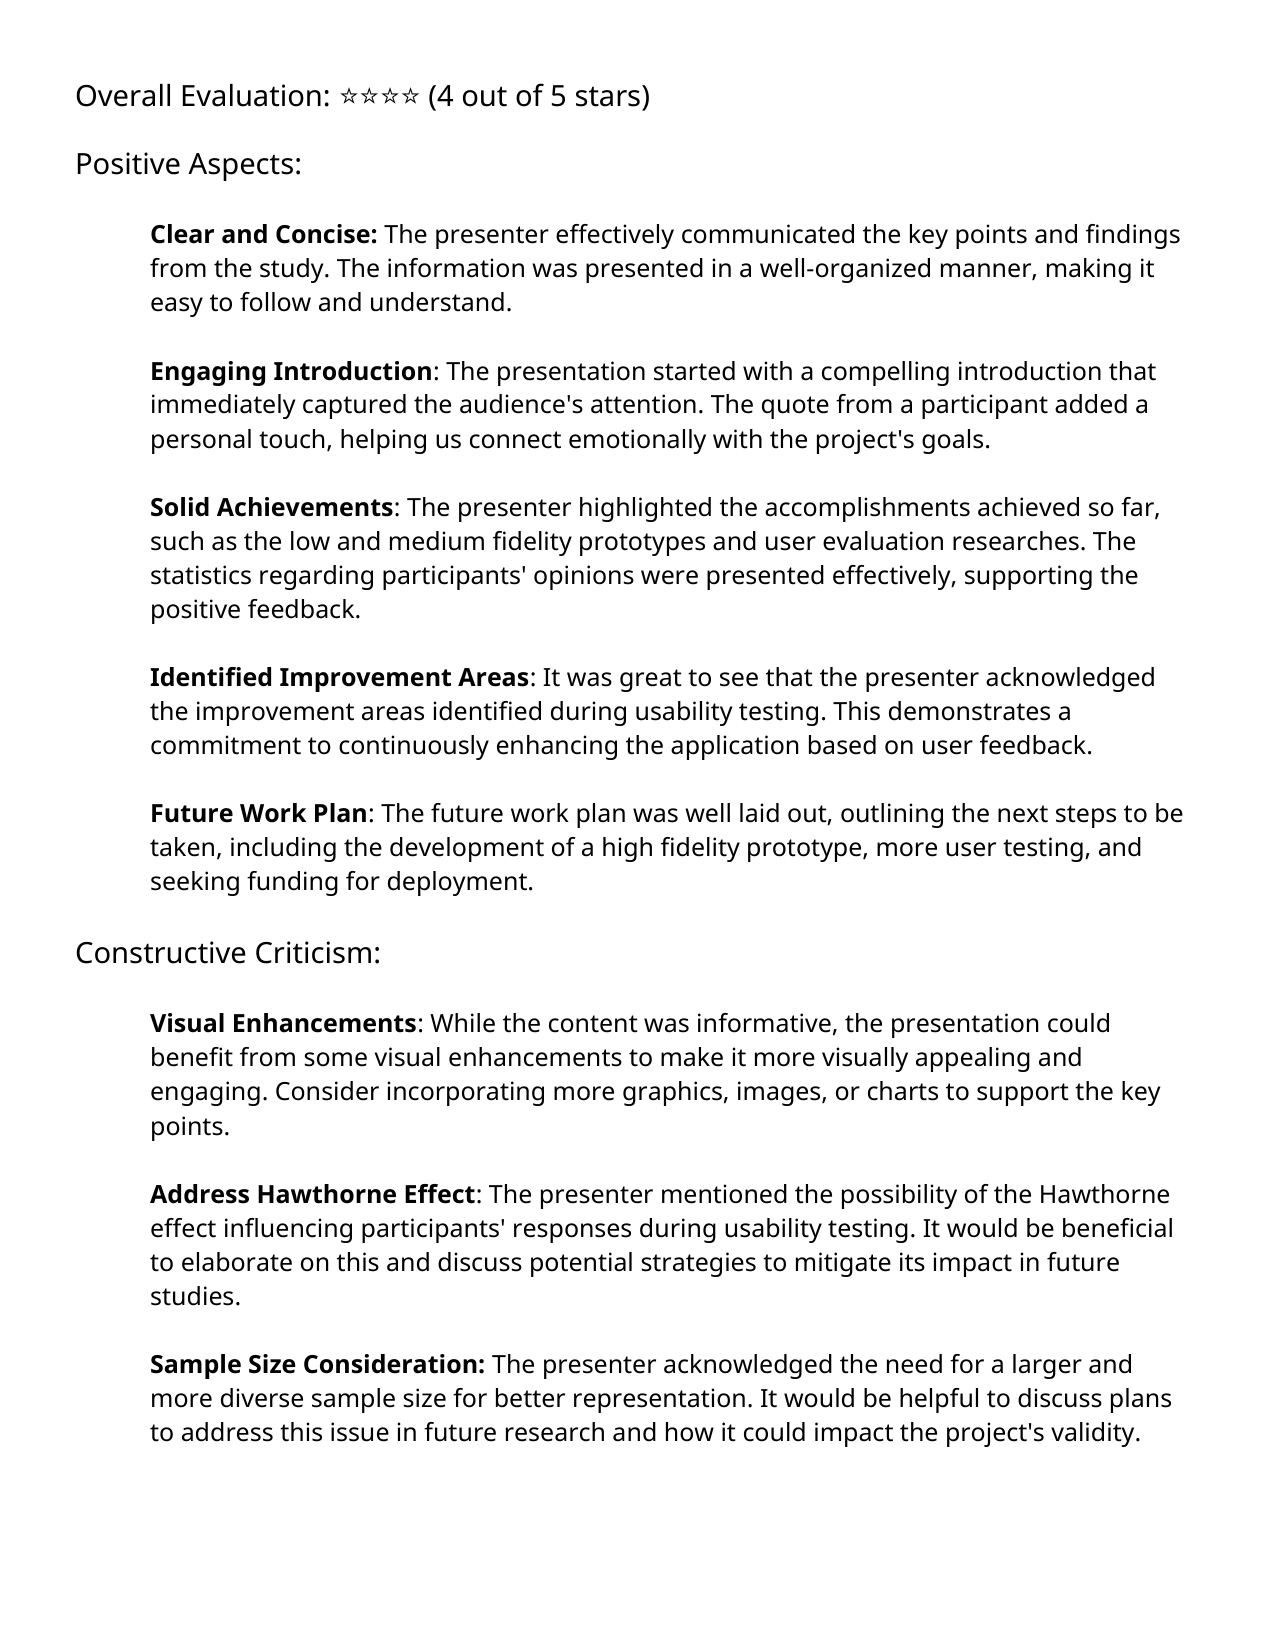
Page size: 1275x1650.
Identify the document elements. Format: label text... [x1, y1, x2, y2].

text Overall Evaluation: ⭐️⭐️⭐️⭐️ (4 out of 5 stars) [75, 75, 1200, 115]
text Identified Improvement Areas: It was great to see that the presenter acknowledged the improvement areas identified during usability testing. This demonstrates a commitment to continuously enhancing the application based on user feedback. [150, 660, 1200, 762]
text Clear and Concise: The presenter effectively communicated the key points and findings from the study. The information was presented in a well-organized manner, making it easy to follow and understand. [150, 217, 1200, 319]
text Engaging Introduction: The presentation started with a compelling introduction that immediately captured the audience's attention. The quote from a participant added a personal touch, helping us connect emotionally with the project's goals. [150, 353, 1200, 455]
text Solid Achievements: The presenter highlighted the accomplishments achieved so far, such as the low and medium fidelity prototypes and user evaluation researches. The statistics regarding participants' opinions were presented effectively, supporting the positive feedback. [150, 489, 1200, 626]
text Positive Aspects: [75, 143, 1200, 183]
text Visual Enhancements: While the content was informative, the presentation could benefit from some visual enhancements to make it more visually appealing and engaging. Consider incorporating more graphics, images, or charts to support the key points. [150, 1006, 1200, 1142]
text Sample Size Consideration: The presenter acknowledged the need for a larger and more diverse sample size for better representation. It would be helpful to discuss plans to address this issue in future research and how it could impact the project's validity. [150, 1347, 1200, 1449]
text Address Hawthorne Effect: The presenter mentioned the possibility of the Hawthorne effect influencing participants' responses during usability testing. It would be beneficial to elaborate on this and discuss potential strategies to mitigate its impact in future studies. [150, 1176, 1200, 1312]
text Constructive Criticism: [75, 932, 1200, 972]
text Future Work Plan: The future work plan was well laid out, outlining the next steps to be taken, including the development of a high fidelity prototype, more user testing, and seeking funding for deployment. [150, 796, 1200, 898]
